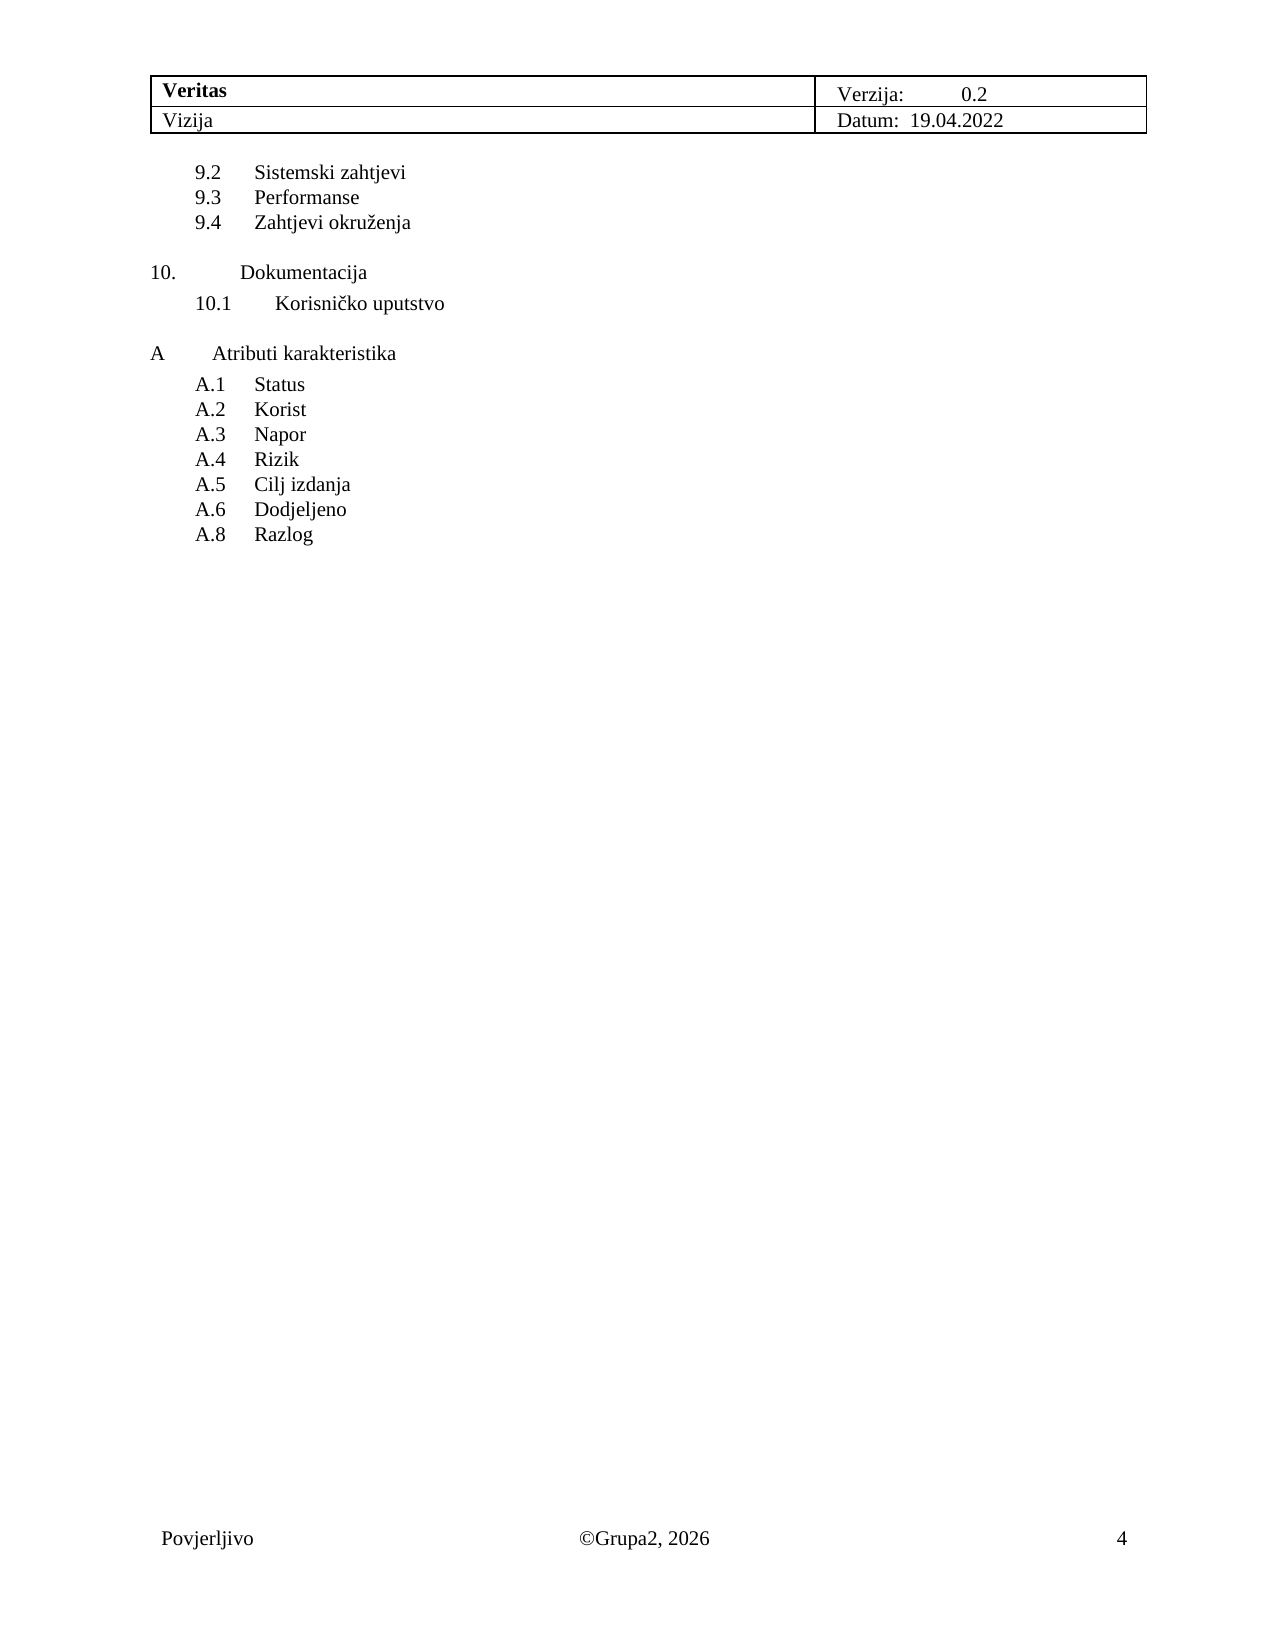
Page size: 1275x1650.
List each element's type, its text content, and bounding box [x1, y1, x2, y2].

text 9.4 Zahtjevi okruženja 10 [195, 209, 1050, 234]
text A.8 Razlog 11 [195, 521, 1050, 546]
text A.2 Korist 10 [195, 396, 1050, 421]
text A.6 Dodjeljeno 11 [195, 496, 1050, 521]
text A.4 Rizik 11 [195, 446, 1050, 471]
text A.1 Status 10 [195, 371, 1050, 396]
text 9.2 Sistemski zahtjevi 10 [195, 159, 1050, 184]
text A Atributi karakteristika 10 [150, 340, 1050, 365]
text A.3 Napor 10 [195, 421, 1050, 446]
text 9.3 Performanse 10 [195, 184, 1050, 209]
text 10.1 Korisničko uputstvo 10 [195, 290, 1050, 315]
text 10. Dokumentacija 10 [150, 259, 1050, 284]
text A.5 Cilj izdanja 11 [195, 471, 1050, 496]
